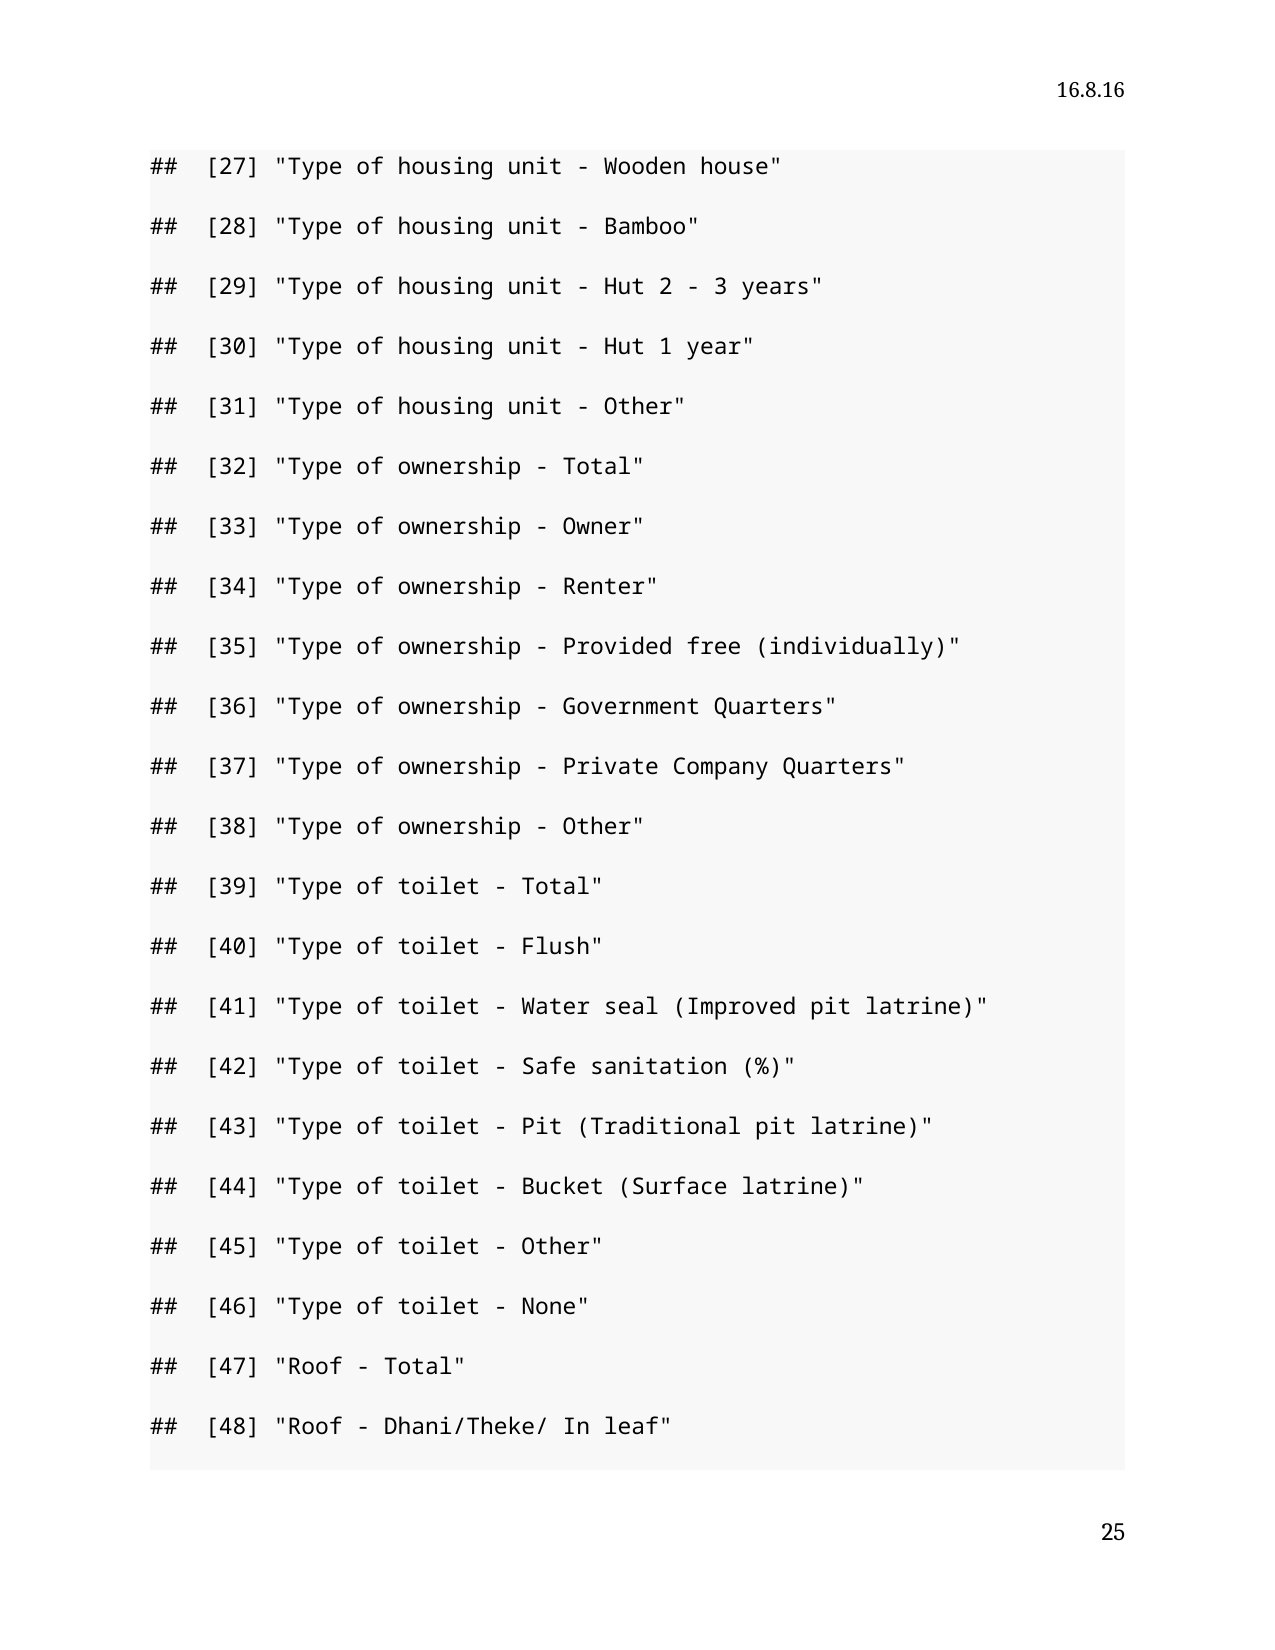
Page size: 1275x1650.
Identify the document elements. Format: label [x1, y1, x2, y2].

text [150, 150, 1125, 1470]
